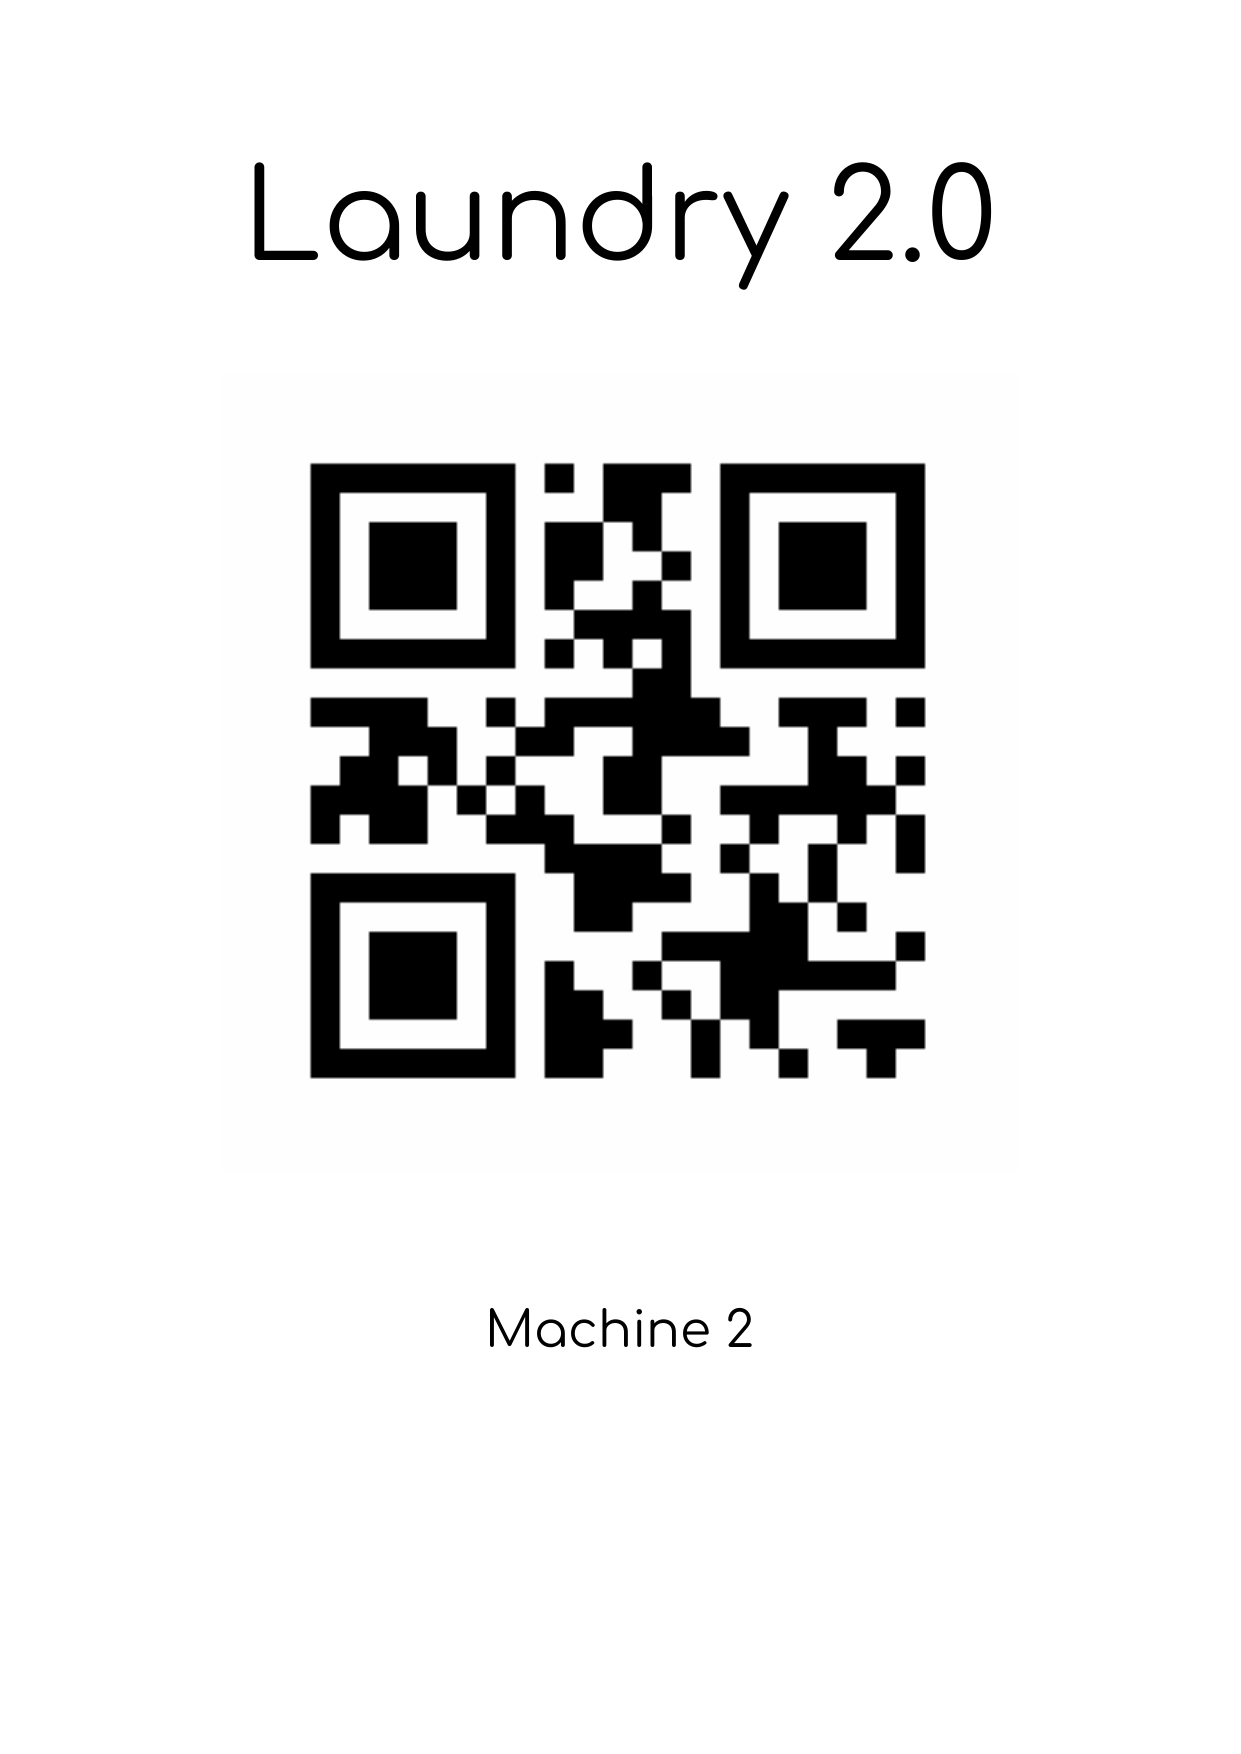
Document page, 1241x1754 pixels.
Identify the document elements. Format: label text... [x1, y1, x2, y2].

text Laundry 2.0 [150, 150, 1090, 289]
text Machine 2 [150, 1304, 1090, 1359]
picture [221, 374, 1019, 1172]
